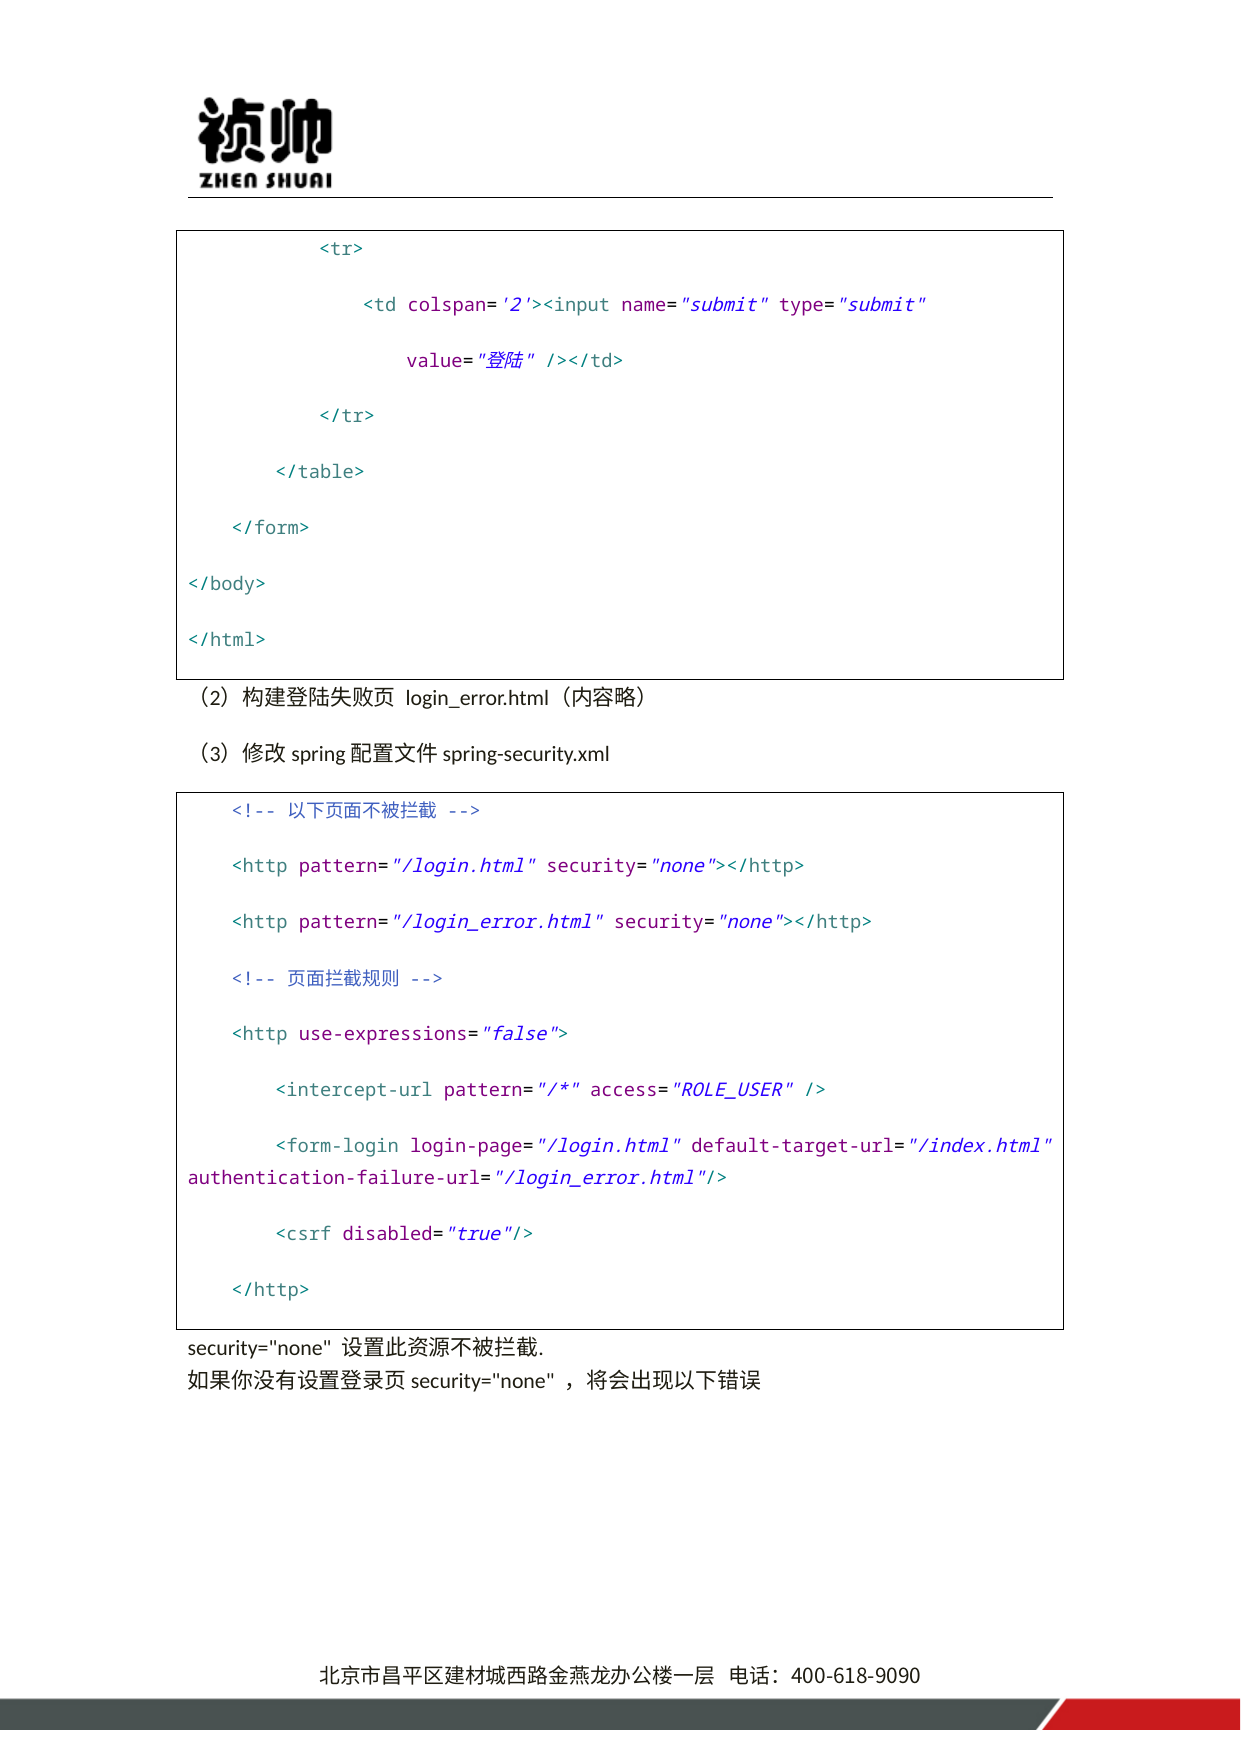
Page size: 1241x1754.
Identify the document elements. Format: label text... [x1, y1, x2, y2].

text security="none" 设置此资源不被拦截. 如果你没有设置登录页security="none" ，将会出现以下错误 [187, 1330, 1053, 1395]
picture [0, 1639, 1241, 1730]
table_header <!-- 以下页面不被拦截 --> <http pattern="/login.html" security="none"></http> <http pattern="/login_error.html" security="none"></http> <!-- 页面拦截规则 --> <http use-expressions="false"> <intercept-url pattern="/*" access="ROLE_USER" /> <form-login login-page="/login.html" default-target-url="/index.html" authentication-failure-url="/login_error.html"/> <csrf disabled="true"/> </http> [177, 793, 1063, 1329]
text （3）修改 spring 配置文件spring-security.xml [187, 736, 1053, 768]
picture [187, 88, 341, 195]
list 构建登陆失败页 login_error.html（内容略） [187, 680, 1053, 712]
